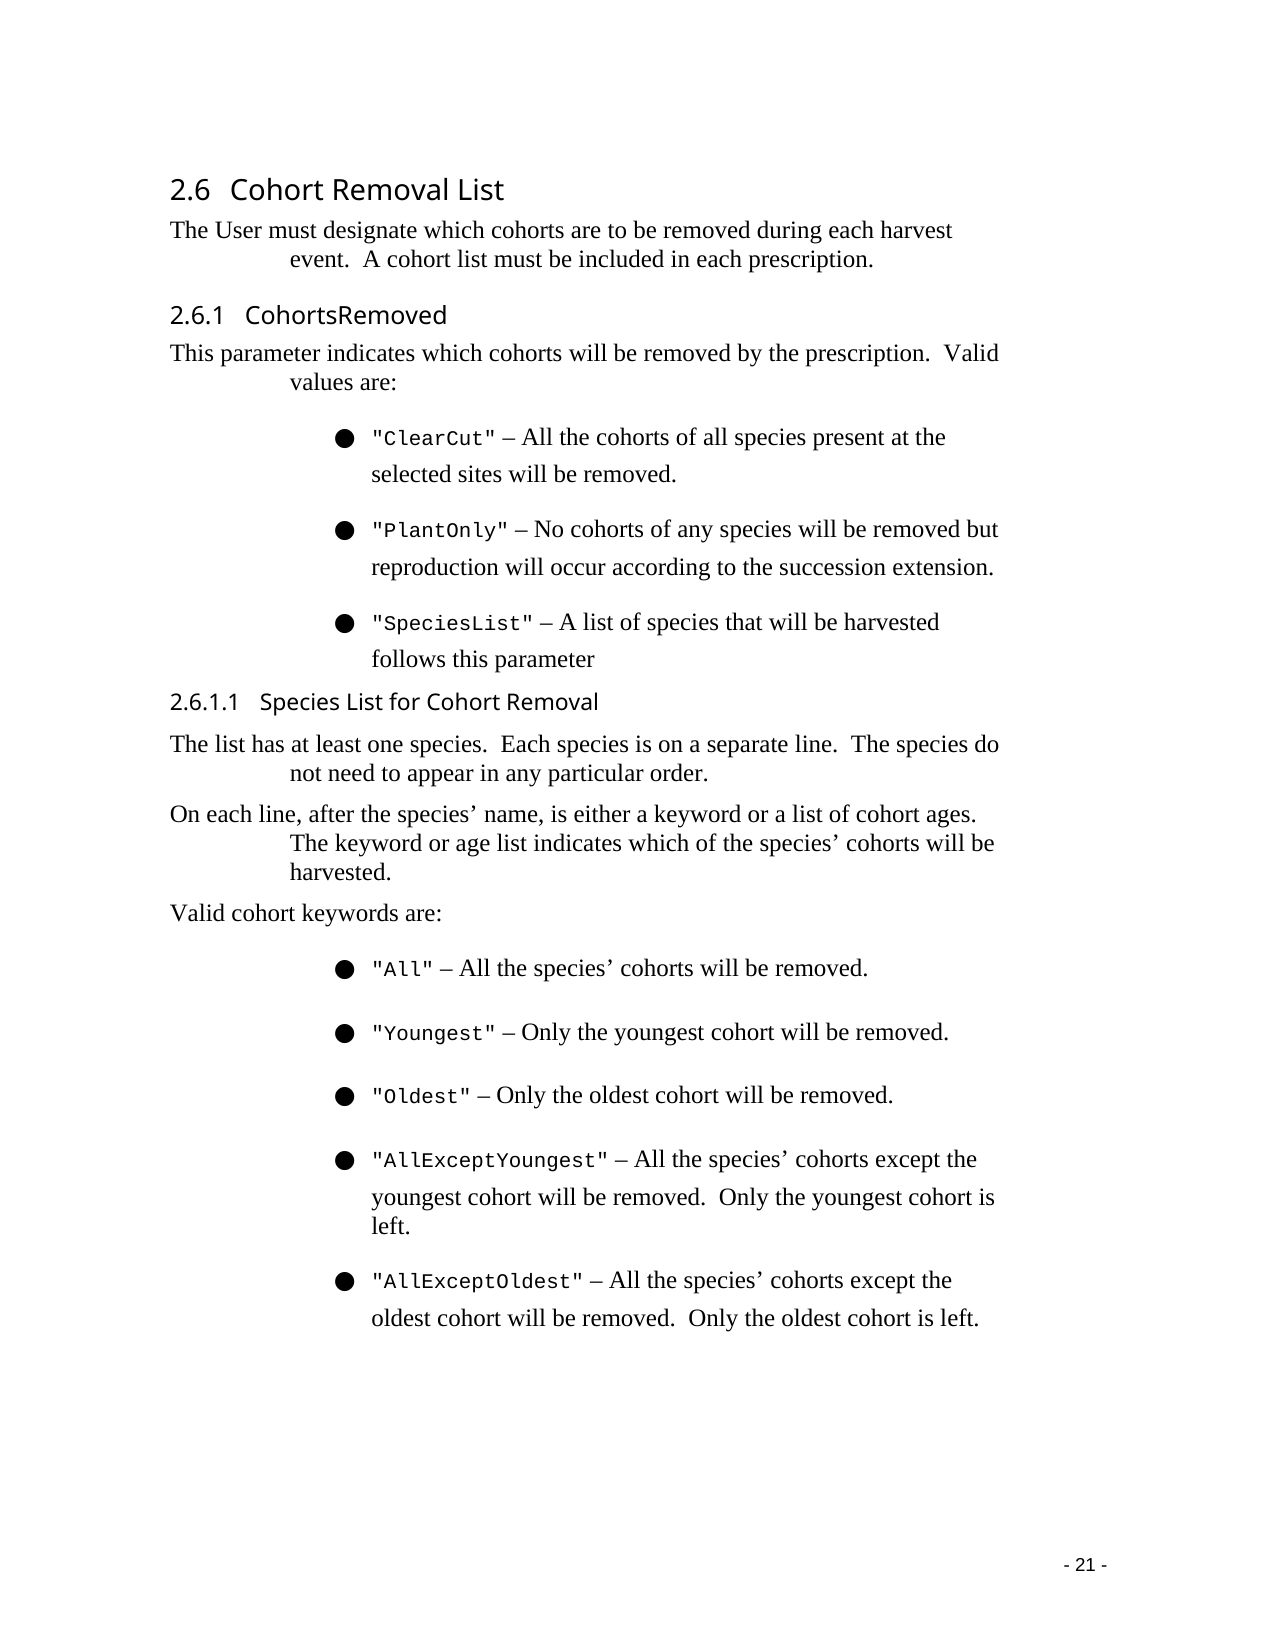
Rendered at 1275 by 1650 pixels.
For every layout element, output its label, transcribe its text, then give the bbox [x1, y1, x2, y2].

text This parameter indicates which cohorts will be removed by the prescription. Valid values are: [169, 338, 1001, 396]
text The list has at least one species. Each species is on a separate line. The species do not need to appear in any particular order. [169, 729, 1001, 787]
subtitle Species List for Cohort Removal [169, 686, 1106, 717]
list "Oldest" – Only the oldest cohort will be removed. [333, 1067, 1001, 1118]
list "AllExceptYoungest" – All the species’ cohorts except the youngest cohort will be removed. Only the youngest cohort is left. [333, 1131, 1001, 1239]
list "All" – All the species’ cohorts will be removed. [333, 939, 1001, 991]
list "Youngest" – Only the youngest cohort will be removed. [333, 1003, 1001, 1054]
text Valid cohort keywords are: [169, 898, 1001, 927]
list "SpeciesList" – A list of species that will be harvested follows this parameter [333, 593, 1001, 673]
subtitle Cohort Removal List [169, 169, 1106, 209]
text The User must designate which cohorts are to be removed during each harvest event. A cohort list must be included in each prescription. [169, 215, 1001, 273]
list "PlantOnly" – No cohorts of any species will be removed but reproduction will occur according to the succession extension. [333, 501, 1001, 581]
subtitle CohortsRemoved [169, 298, 1106, 332]
text On each line, after the species’ name, is either a keyword or a list of cohort ages. The keyword or age list indicates which of the species’ cohorts will be harvested. [169, 799, 1001, 886]
list "ClearCut" – All the cohorts of all species present at the selected sites will be removed. [333, 408, 1001, 488]
list "AllExceptOldest" – All the species’ cohorts except the oldest cohort will be removed. Only the oldest cohort is left. [333, 1252, 1001, 1332]
